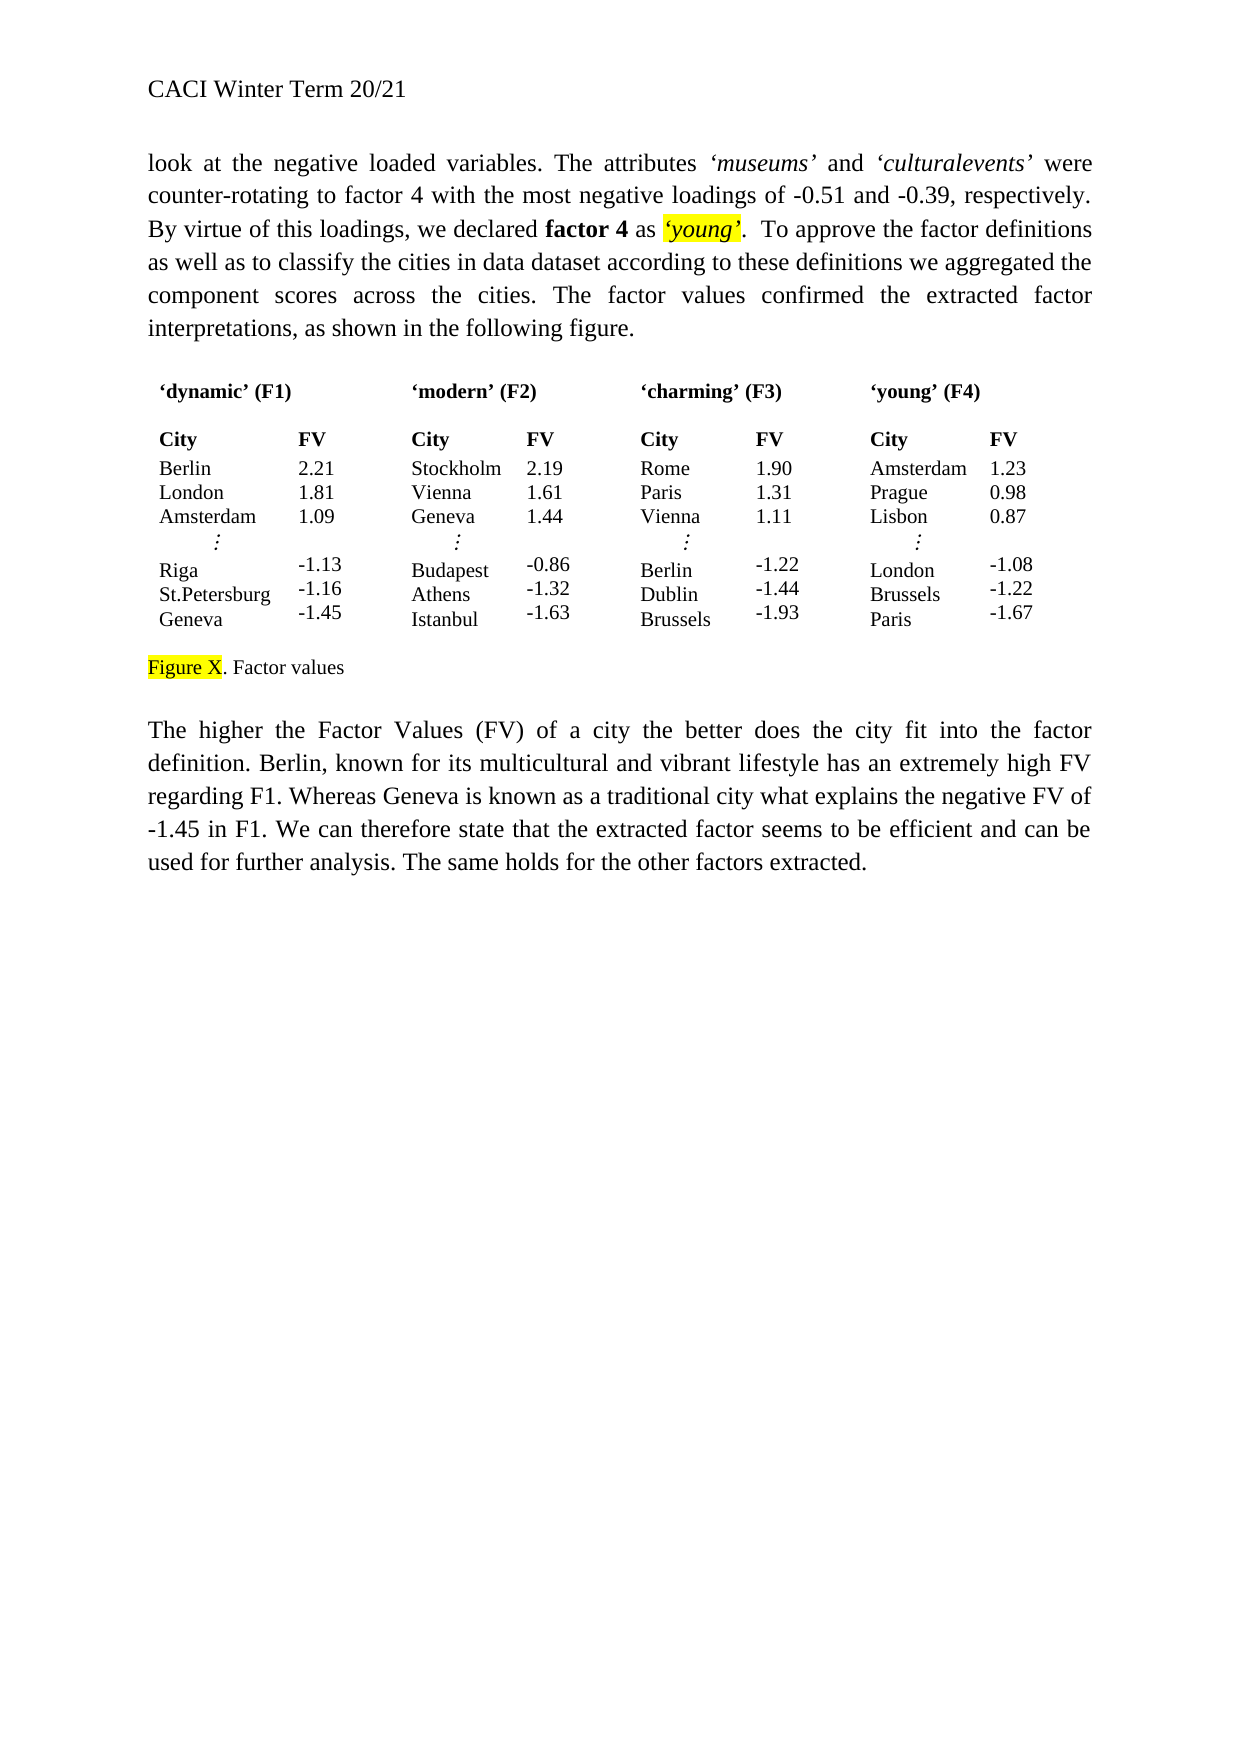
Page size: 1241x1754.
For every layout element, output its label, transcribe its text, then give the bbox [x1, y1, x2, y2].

table_cell FV [287, 427, 400, 456]
table_cell Amsterdam Prague Lisbon London Brussels Paris [859, 456, 978, 654]
table_cell 2.21 1.81 1.09 -1.13 -1.16 -1.45 [287, 456, 400, 654]
table_header ‘dynamic’ (F1) [148, 379, 400, 427]
text Figure X. Factor values [148, 654, 1093, 679]
table_cell FV [744, 427, 858, 456]
table_cell Rome Paris Vienna Berlin Dublin Brussels [629, 456, 744, 654]
table_cell Stockholm Vienna Geneva Budapest Athens Istanbul [400, 456, 515, 654]
table_cell City [148, 427, 287, 456]
table_cell FV [515, 427, 629, 456]
table_header ‘modern’ (F2) [400, 379, 629, 427]
table_cell City [400, 427, 515, 456]
table_cell FV [978, 427, 1092, 456]
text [148, 148, 1093, 341]
table_header ‘charming’ (F3) [629, 379, 858, 427]
table_cell 1.23 0.98 0.87 -1.08 -1.22 -1.67 [978, 456, 1092, 654]
table_cell Berlin London Amsterdam Riga St.Petersburg Geneva [148, 456, 287, 654]
table_header ‘young’ (F4) [859, 379, 1092, 427]
table_cell 1.90 1.31 1.11 -1.22 -1.44 -1.93 [744, 456, 858, 654]
table_cell City [859, 427, 978, 456]
table_cell 2.19 1.61 1.44 -0.86 -1.32 -1.63 [515, 456, 629, 654]
table_cell City [629, 427, 744, 456]
text The higher the Factor Values (FV) of a city the better does the city fit into the factor definition. Berlin, known for its multicultural and vibrant lifestyle has an extremely high FV regarding F1. Whereas Geneva is known as a traditional city what explains the negative FV of -1.45 in F1. We can therefore state that the extracted factor seems to be efficient and can be used for further analysis. The same holds for the other factors extracted. [148, 715, 1093, 876]
